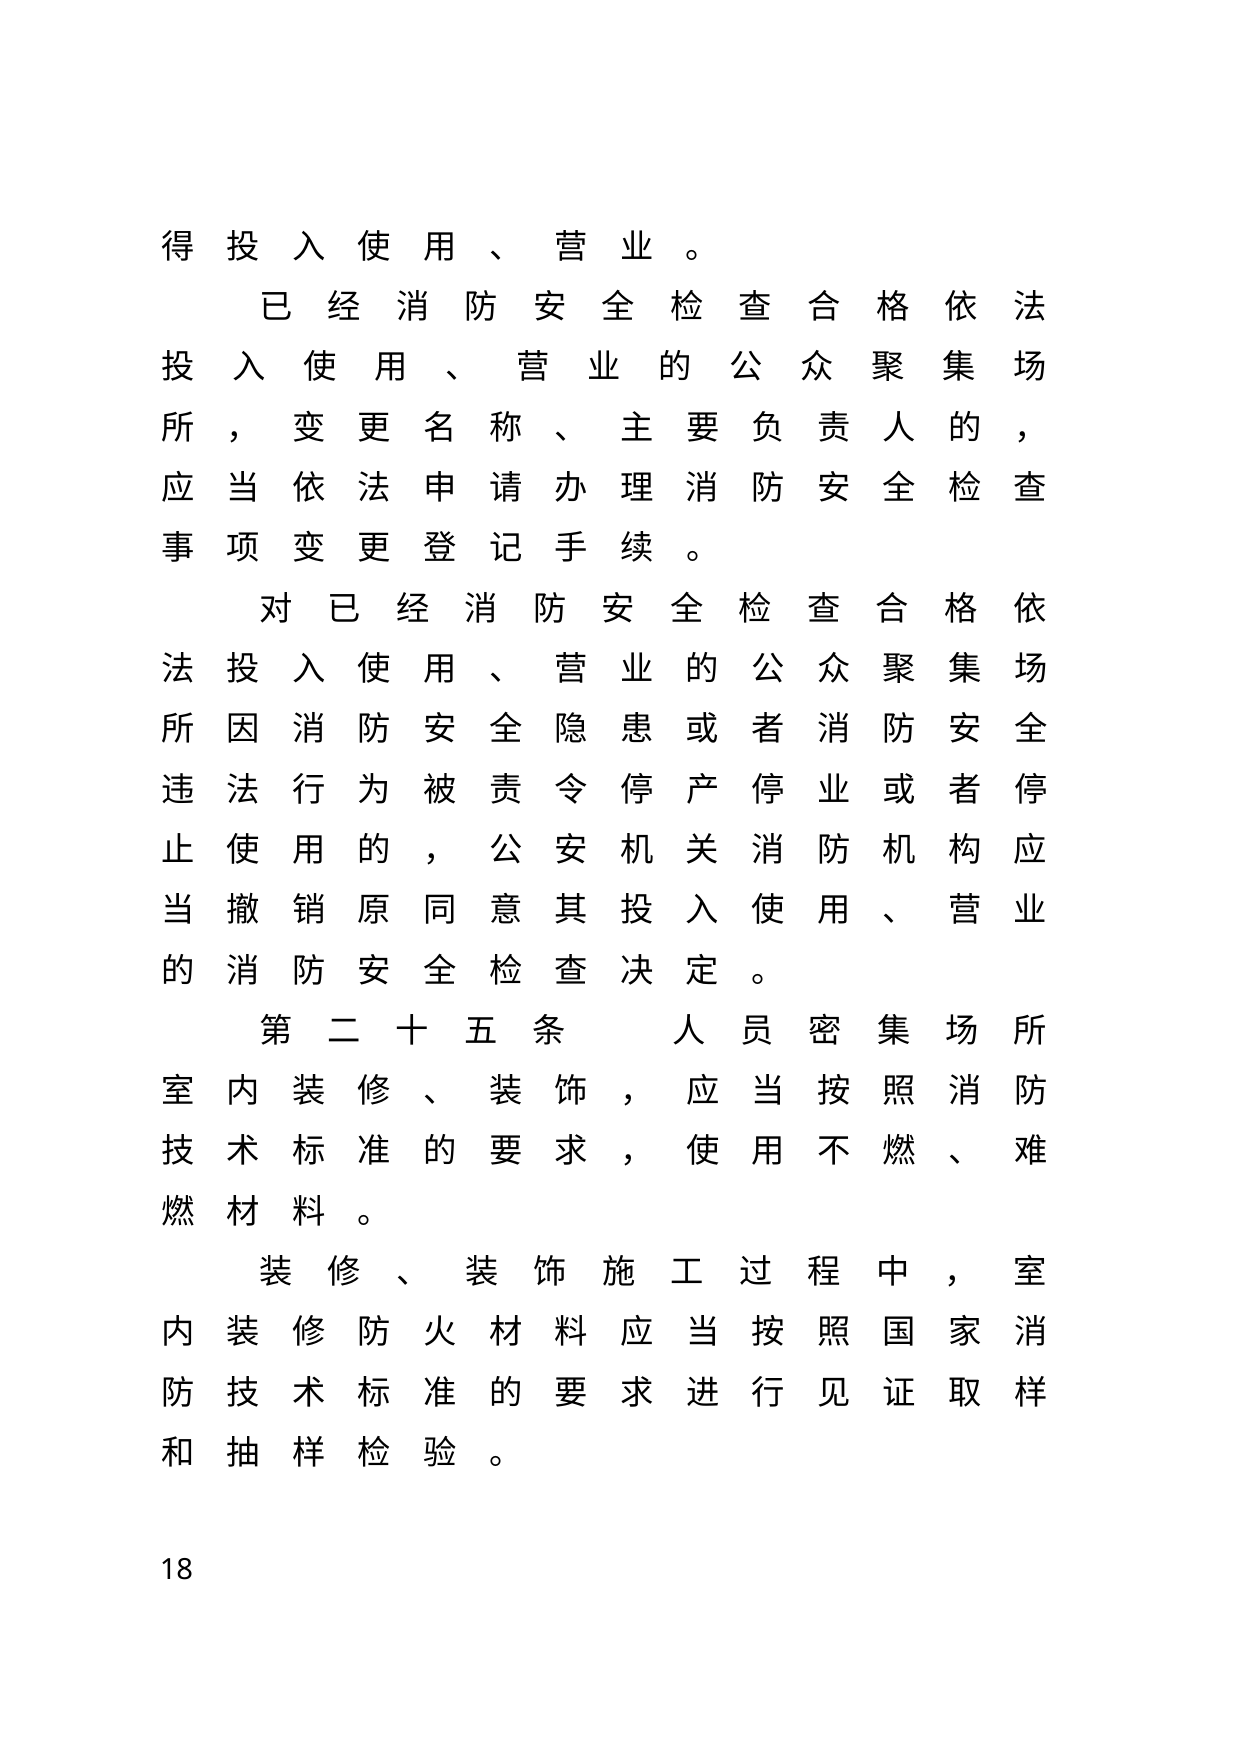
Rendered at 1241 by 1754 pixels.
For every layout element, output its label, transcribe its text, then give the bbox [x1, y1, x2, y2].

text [161, 213, 1079, 274]
text 装修、装饰施工过程中，室内装修防火材料应当按照国家消防技术标准的要求进行见证取样和抽样检验。 [161, 1239, 1079, 1480]
text 已经消防安全检查合格依法投入使用、营业的公众聚集场所，变更名称、主要负责人的，应当依法申请办理消防安全检查事项变更登记手续。 [161, 274, 1079, 575]
text 第二十五条 人员密集场所室内装修、装饰，应当按照消防技术标准的要求，使用不燃、难燃材料。 [161, 998, 1079, 1239]
text 对已经消防安全检查合格依法投入使用、营业的公众聚集场所因消防安全隐患或者消防安全违法行为被责令停产停业或者停止使用的，公安机关消防机构应当撤销原同意其投入使用、营业的消防安全检查决定。 [161, 575, 1079, 998]
